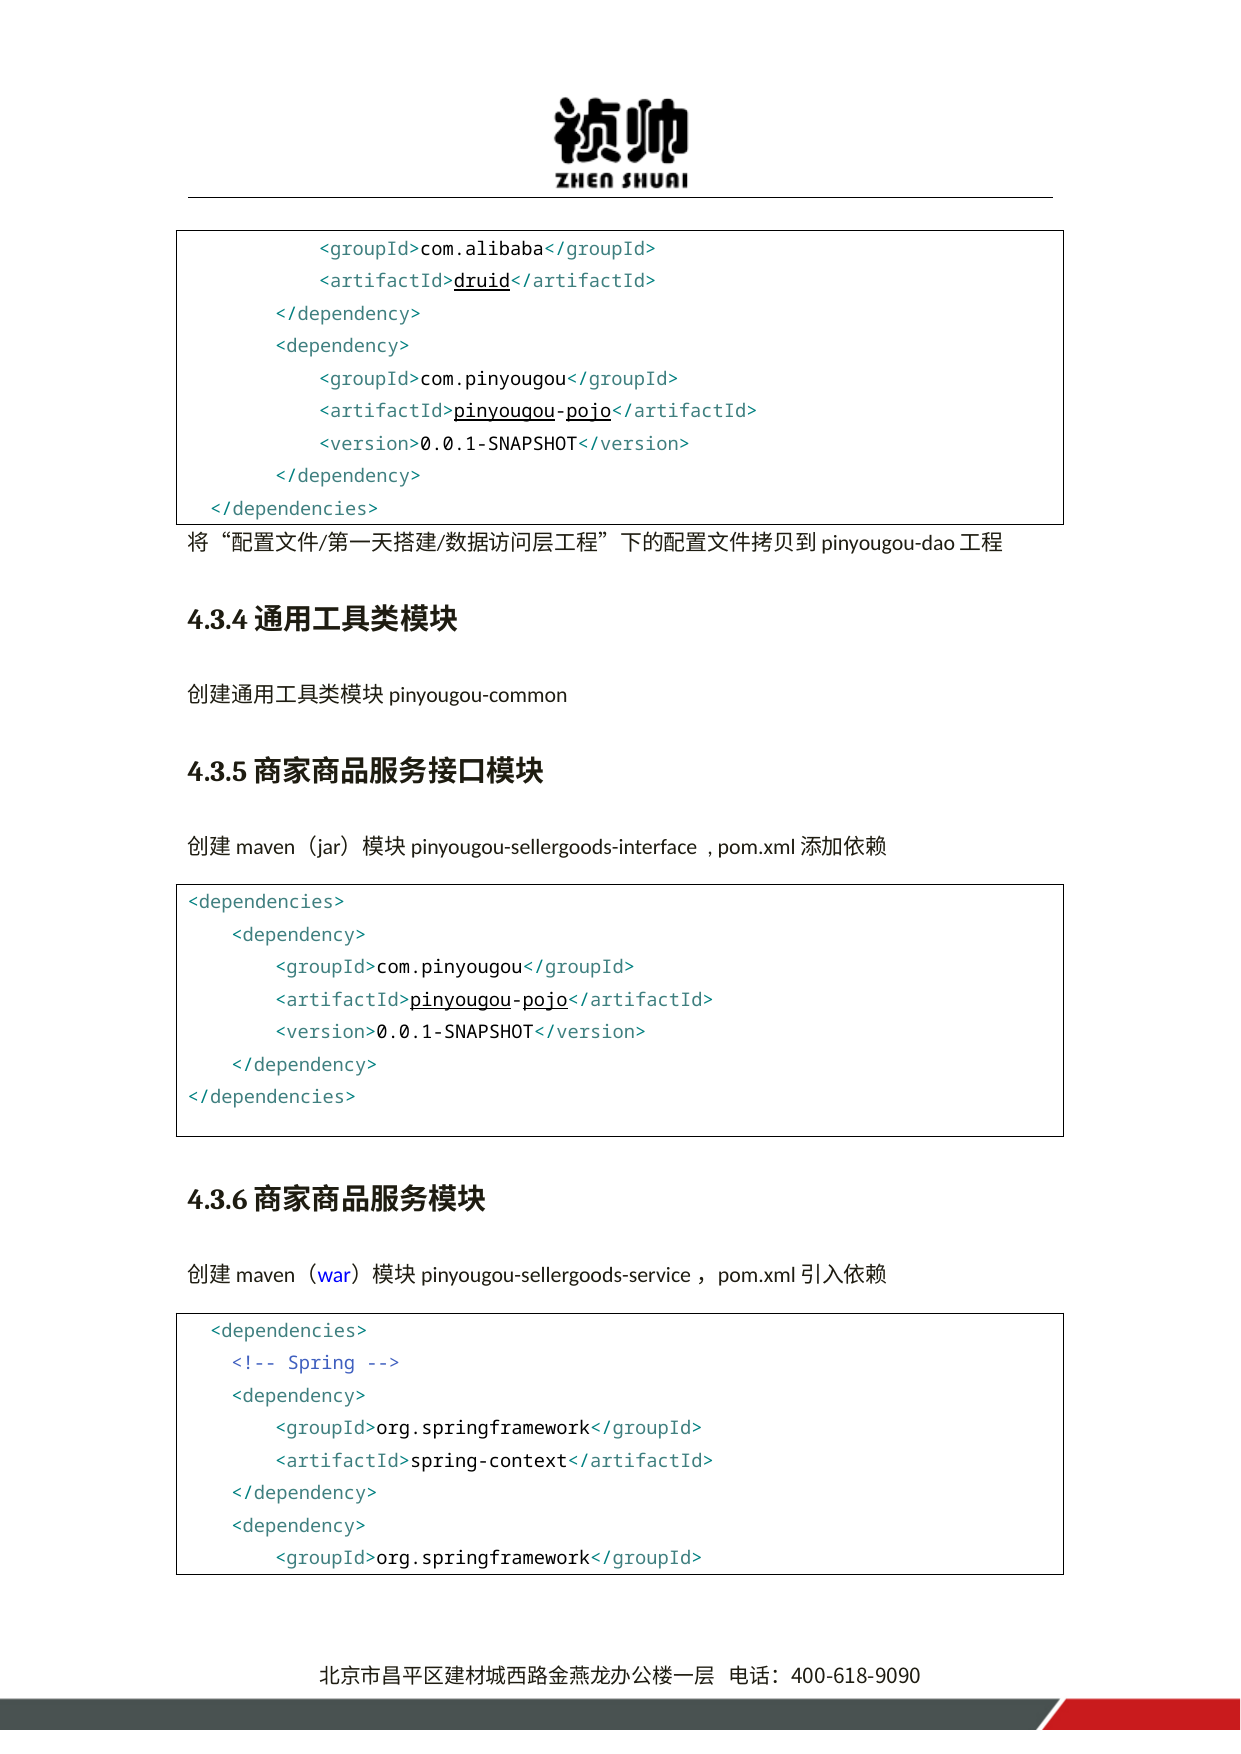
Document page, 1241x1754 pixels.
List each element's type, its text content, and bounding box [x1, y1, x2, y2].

text 创建通用工具类模块pinyougou-common [187, 677, 1053, 709]
text 将“配置文件/第一天搭建/数据访问层工程”下的配置文件拷贝到pinyougou-dao工程 [187, 525, 1053, 557]
text 创建maven（jar）模块pinyougou-sellergoods-interface , pom.xml添加依赖 [187, 828, 1053, 861]
picture [0, 1639, 1241, 1730]
subtitle 4.3.5商家商品服务接口模块 [187, 736, 1053, 801]
table_header <dependencies> <dependency> <groupId>com.pinyougou</groupId> <artifactId>pinyougou-pojo</artifactId> <version>0.0.1-SNAPSHOT</version> </dependency> </dependencies> [177, 885, 1063, 1136]
subtitle 4.3.4通用工具类模块 [187, 584, 1053, 649]
text 创建maven（war）模块pinyougou-sellergoods-service ，pom.xml引入依赖 [187, 1256, 1053, 1289]
picture [543, 88, 697, 195]
subtitle 4.3.6商家商品服务模块 [187, 1164, 1053, 1229]
